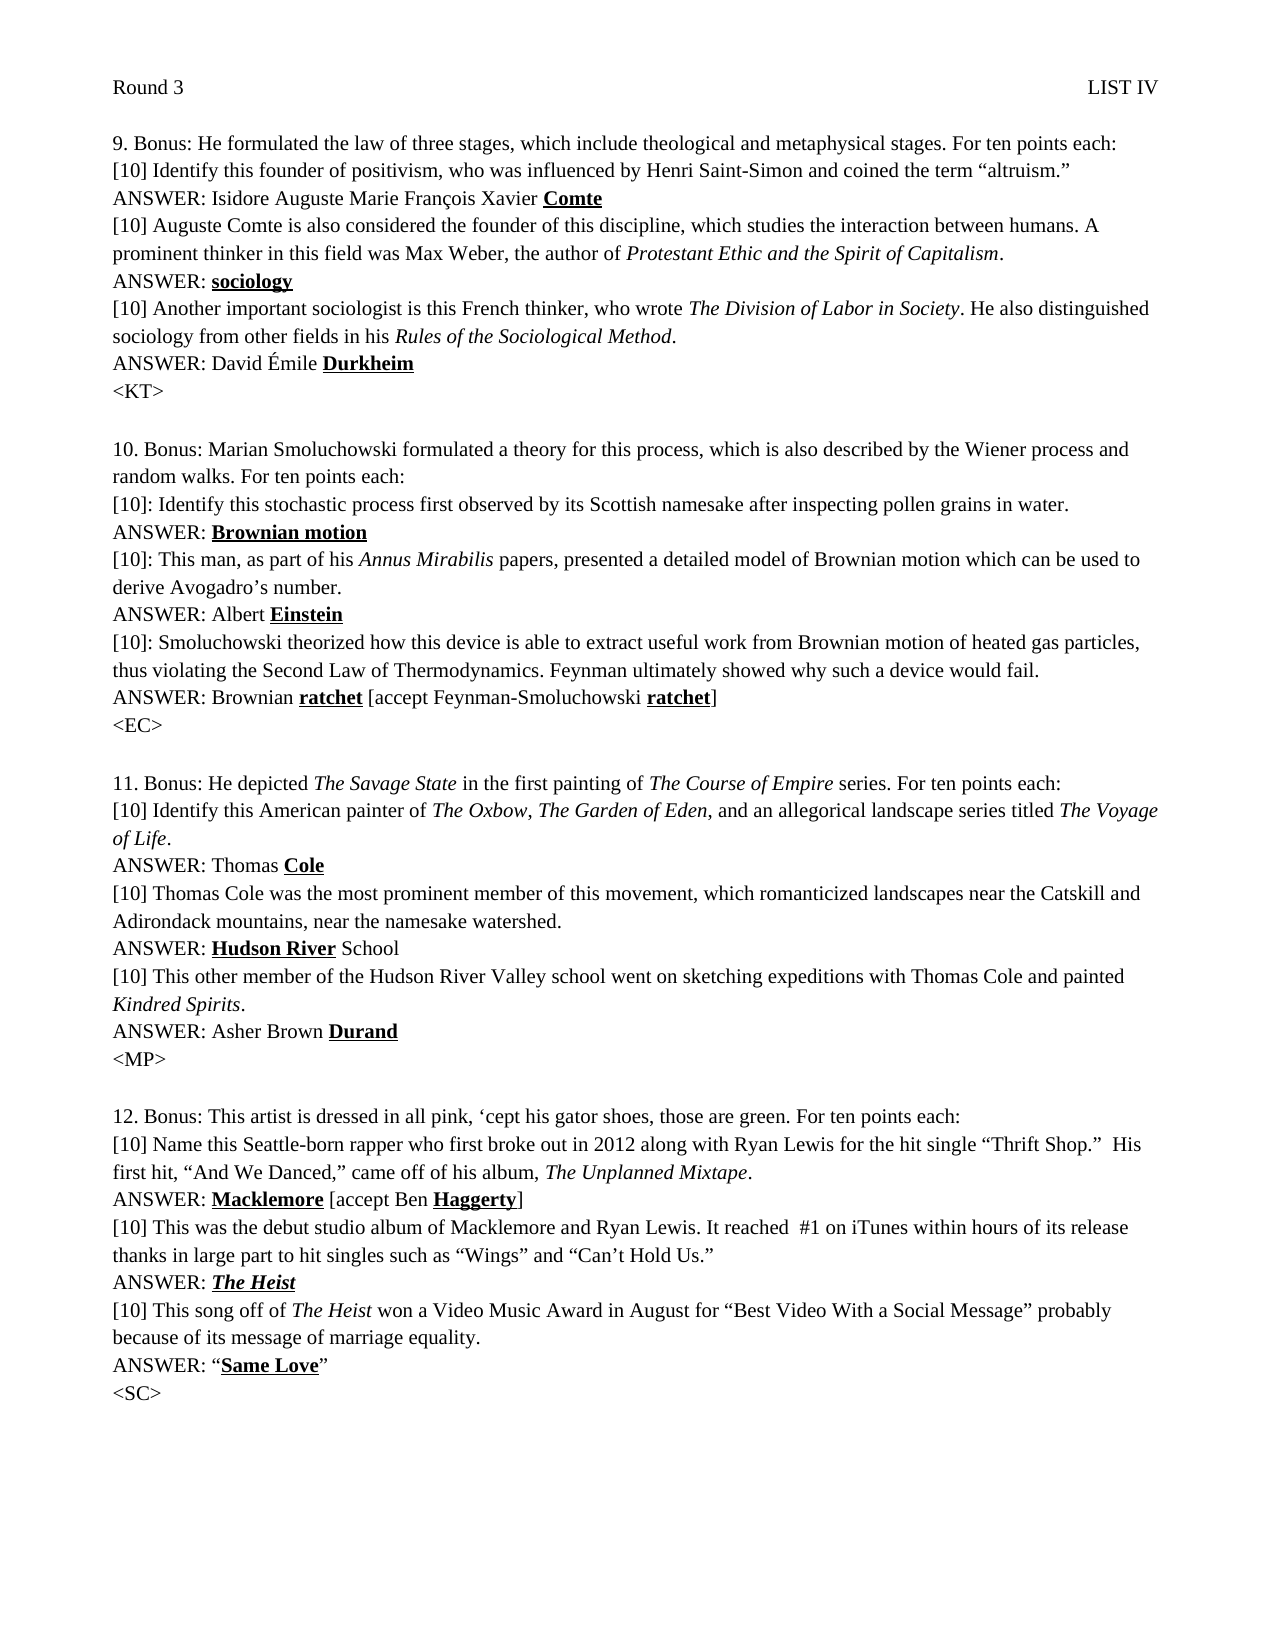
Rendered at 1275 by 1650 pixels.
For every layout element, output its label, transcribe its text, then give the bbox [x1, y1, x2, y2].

text <MP> [112, 1047, 1162, 1071]
text ANSWER: Brownian motion [112, 519, 1162, 544]
text [10] This was the debut studio album of Macklemore and Ryan Lewis. It reached #1 on iTunes within hours of its release thanks in large part to hit singles such as “Wings” and “Can’t Hold Us.” [112, 1215, 1162, 1267]
text 12. Bonus: This artist is dressed in all pink, ‘cept his gator shoes, those are green. For ten points each: [112, 1104, 1162, 1128]
text ANSWER: sociology [112, 268, 1162, 293]
text [10] This other member of the Hudson River Valley school went on sketching expeditions with Thomas Cole and painted Kindred Spirits. [112, 964, 1162, 1016]
text <KT> [112, 379, 1162, 403]
text [10] Identify this American painter of The Oxbow, The Garden of Eden, and an allegorical landscape series titled The Voyage of Life. [112, 798, 1162, 850]
text <SC> [112, 1381, 1162, 1404]
text [10] Thomas Cole was the most prominent member of this movement, which romanticized landscapes near the Catskill and Adirondack mountains, near the namesake watershed. [112, 881, 1162, 933]
text ANSWER: “Same Love” [112, 1353, 1162, 1377]
text ANSWER: Brownian ratchet [accept Feynman-Smoluchowski ratchet] [112, 685, 1162, 709]
text [10] This song off of The Heist won a Video Music Award in August for “Best Video With a Social Message” probably because of its message of marriage equality. [112, 1298, 1162, 1349]
text ANSWER: Macklemore [accept Ben Haggerty] [112, 1187, 1162, 1211]
text [10]: Identify this stochastic process first observed by its Scottish namesake after inspecting pollen grains in water. [112, 492, 1162, 516]
text ANSWER: The Heist [112, 1270, 1162, 1294]
text ANSWER: David Émile Durkheim [112, 351, 1162, 375]
text [10] Name this Seattle-born rapper who first broke out in 2012 along with Ryan Lewis for the hit single “Thrift Shop.” His first hit, “And We Danced,” came off of his album, The Unplanned Mixtape. [112, 1132, 1162, 1184]
text <EC> [112, 713, 1162, 737]
text [10]: This man, as part of his Annus Mirabilis papers, presented a detailed model of Brownian motion which can be used to derive Avogadro’s number. [112, 547, 1162, 599]
text 9. Bonus: He formulated the law of three stages, which include theological and metaphysical stages. For ten points each: [112, 131, 1162, 154]
text ANSWER: Thomas Cole [112, 853, 1162, 877]
text ANSWER: Albert Einstein [112, 602, 1162, 626]
text [10] Auguste Comte is also considered the founder of this discipline, which studies the interaction between humans. A prominent thinker in this field was Max Weber, the author of Protestant Ethic and the Spirit of Capitalism. [112, 213, 1162, 265]
text 11. Bonus: He depicted The Savage State in the first painting of The Course of Empire series. For ten points each: [112, 771, 1162, 795]
text ANSWER: Hudson River School [112, 936, 1162, 960]
text [10]: Smoluchowski theorized how this device is able to extract useful work from Brownian motion of heated gas particles, thus violating the Second Law of Thermodynamics. Feynman ultimately showed why such a device would fail. [112, 630, 1162, 682]
text [10] Another important sociologist is this French thinker, who wrote The Division of Labor in Society. He also distinguished sociology from other fields in his Rules of the Sociological Method. [112, 296, 1162, 348]
text ANSWER: Isidore Auguste Marie François Xavier Comte [112, 186, 1162, 210]
text ANSWER: Asher Brown Durand [112, 1019, 1162, 1043]
text [10] Identify this founder of positivism, who was influenced by Henri Saint-Simon and coined the term “altruism.” [112, 158, 1162, 182]
text 10. Bonus: Marian Smoluchowski formulated a theory for this process, which is also described by the Wiener process and random walks. For ten points each: [112, 437, 1162, 488]
